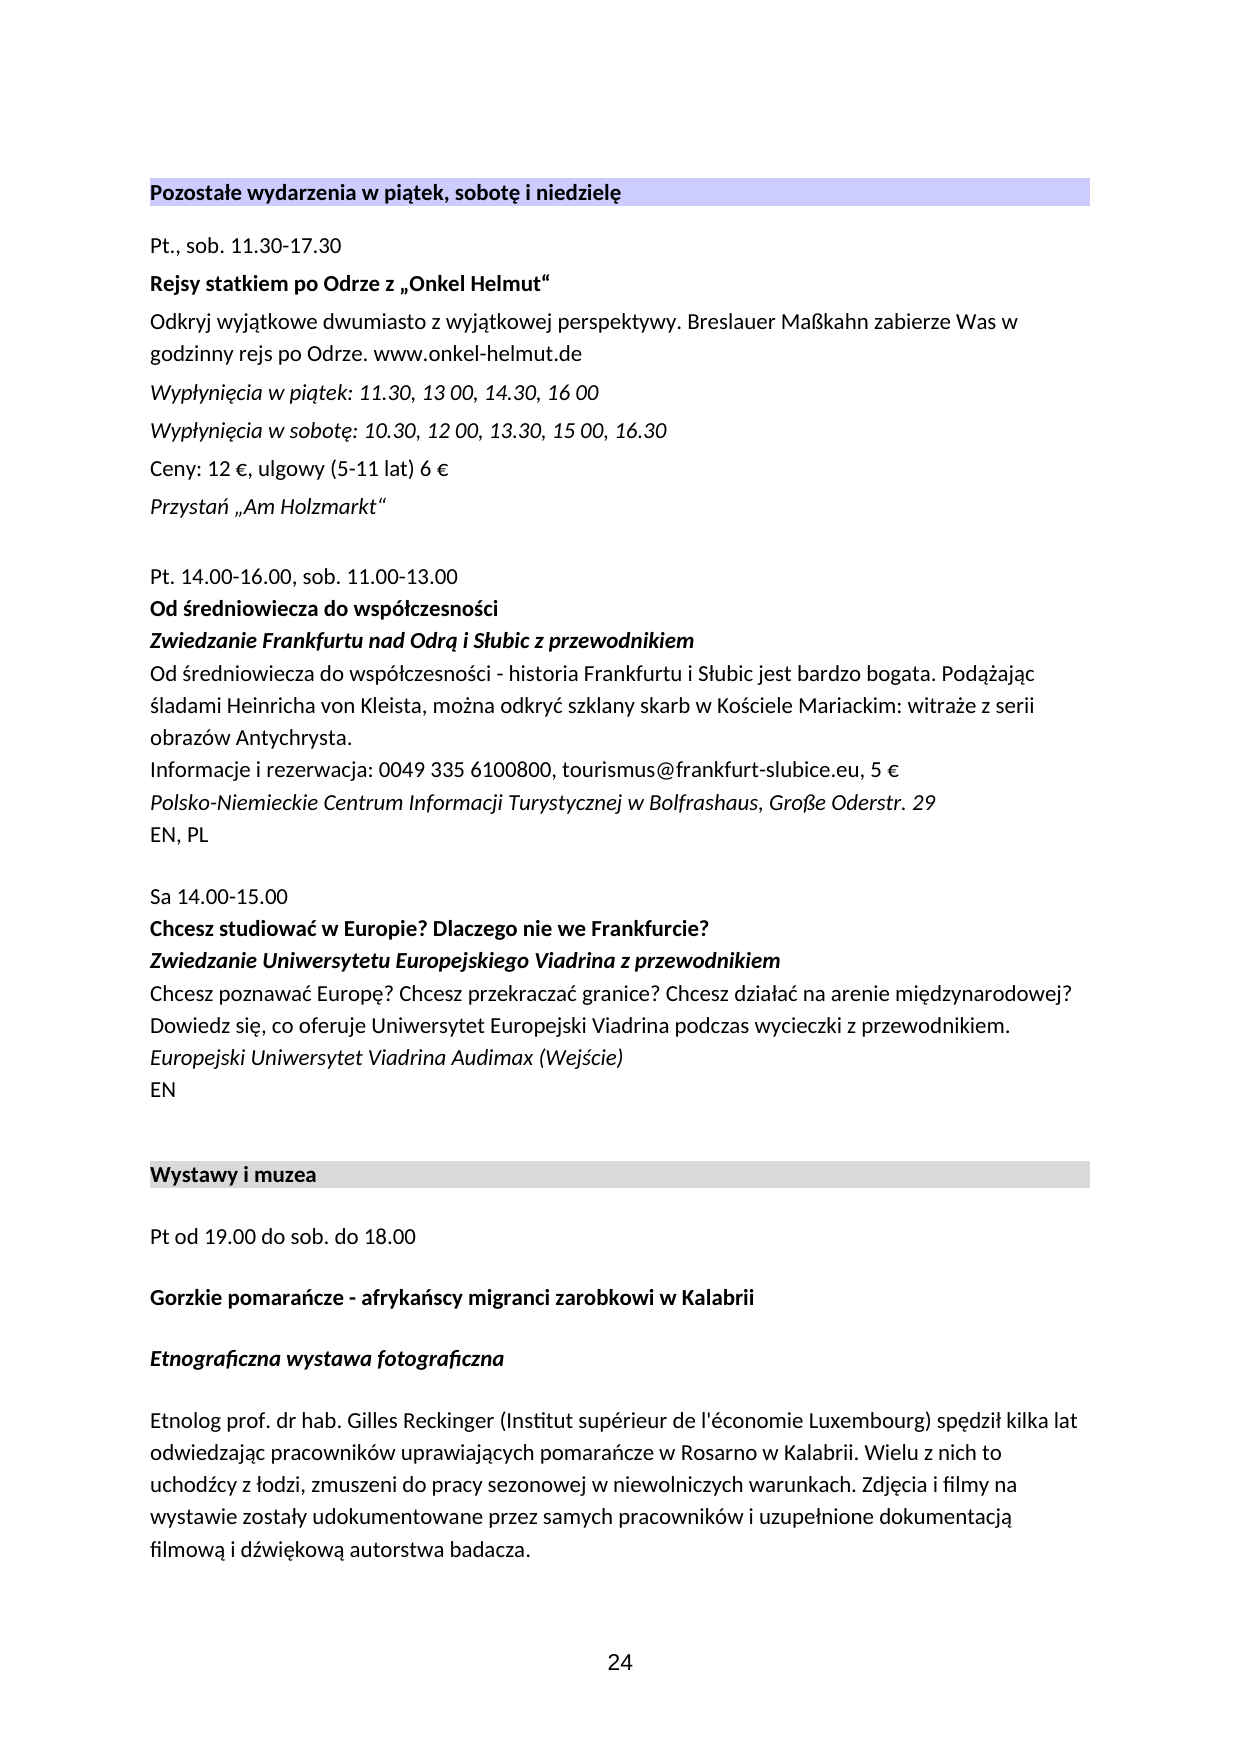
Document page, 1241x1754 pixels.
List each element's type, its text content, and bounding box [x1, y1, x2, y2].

text Etnograficzna wystawa fotograficzna [150, 1344, 1090, 1373]
text EN, PL [150, 820, 1090, 848]
text Polsko-Niemieckie Centrum Informacji Turystycznej w Bolfrashaus, Große Oderstr. 29 [150, 788, 1090, 816]
text Rejsy statkiem po Odrze z „Onkel Helmut“ [150, 269, 1090, 297]
text Etnolog prof. dr hab. Gilles Reckinger (Institut supérieur de l'économie Luxembourg) spędził kilka lat odwiedzając pracowników uprawiających pomarańcze w Rosarno w Kalabrii. Wielu z nich to uchodźcy z łodzi, zmuszeni do pracy sezonowej w niewolniczych warunkach. Zdjęcia i filmy na wystawie zostały udokumentowane przez samych pracowników i uzupełnione dokumentacją filmową i dźwiękową autorstwa badacza. [150, 1406, 1090, 1563]
text Chcesz poznawać Europę? Chcesz przekraczać granice? Chcesz działać na arenie międzynarodowej? Dowiedz się, co oferuje Uniwersytet Europejski Viadrina podczas wycieczki z przewodnikiem. [150, 979, 1090, 1039]
text Pt. 14.00-16.00, sob. 11.00-13.00 [150, 562, 1090, 590]
text Europejski Uniwersytet Viadrina Audimax (Wejście) [150, 1043, 1090, 1071]
text Pozostałe wydarzenia w piątek, sobotę i niedzielę [150, 178, 1090, 206]
text Wystawy i muzea [150, 1161, 1090, 1188]
text Wypłynięcia w sobotę: 10.30, 12 00, 13.30, 15 00, 16.30 [150, 416, 1090, 444]
text Zwiedzanie Frankfurtu nad Odrą i Słubic z przewodnikiem [150, 627, 1090, 655]
text Przystań „Am Holzmarkt“ [150, 492, 1090, 520]
text Informacje i rezerwacja: 0049 335 6100800, tourismus@frankfurt-slubice.eu, 5 € [150, 755, 1090, 783]
text Pt od 19.00 do sob. do 18.00 [150, 1222, 1090, 1250]
text Pt., sob. 11.30-17.30 [150, 231, 1090, 259]
text Ceny: 12 €, ulgowy (5-11 lat) 6 € [150, 454, 1090, 482]
text Sa 14.00-15.00 [150, 882, 1090, 910]
text Zwiedzanie Uniwersytetu Europejskiego Viadrina z przewodnikiem [150, 947, 1090, 974]
text Chcesz studiować w Europie? Dlaczego nie we Frankfurcie? [150, 914, 1090, 942]
text EN [150, 1075, 1090, 1103]
text Odkryj wyjątkowe dwumiasto z wyjątkowej perspektywy. Breslauer Maßkahn zabierze Was w godzinny rejs po Odrze. www.onkel-helmut.de [150, 307, 1090, 367]
text Gorzkie pomarańcze - afrykańscy migranci zarobkowi w Kalabrii [150, 1283, 1090, 1311]
text Od średniowiecza do współczesności [150, 594, 1090, 622]
text Od średniowiecza do współczesności - historia Frankfurtu i Słubic jest bardzo bogata. Podążając śladami Heinricha von Kleista, można odkryć szklany skarb w Kościele Mariackim: witraże z serii obrazów Antychrysta. [150, 659, 1090, 751]
text Wypłynięcia w piątek: 11.30, 13 00, 14.30, 16 00 [150, 378, 1090, 406]
